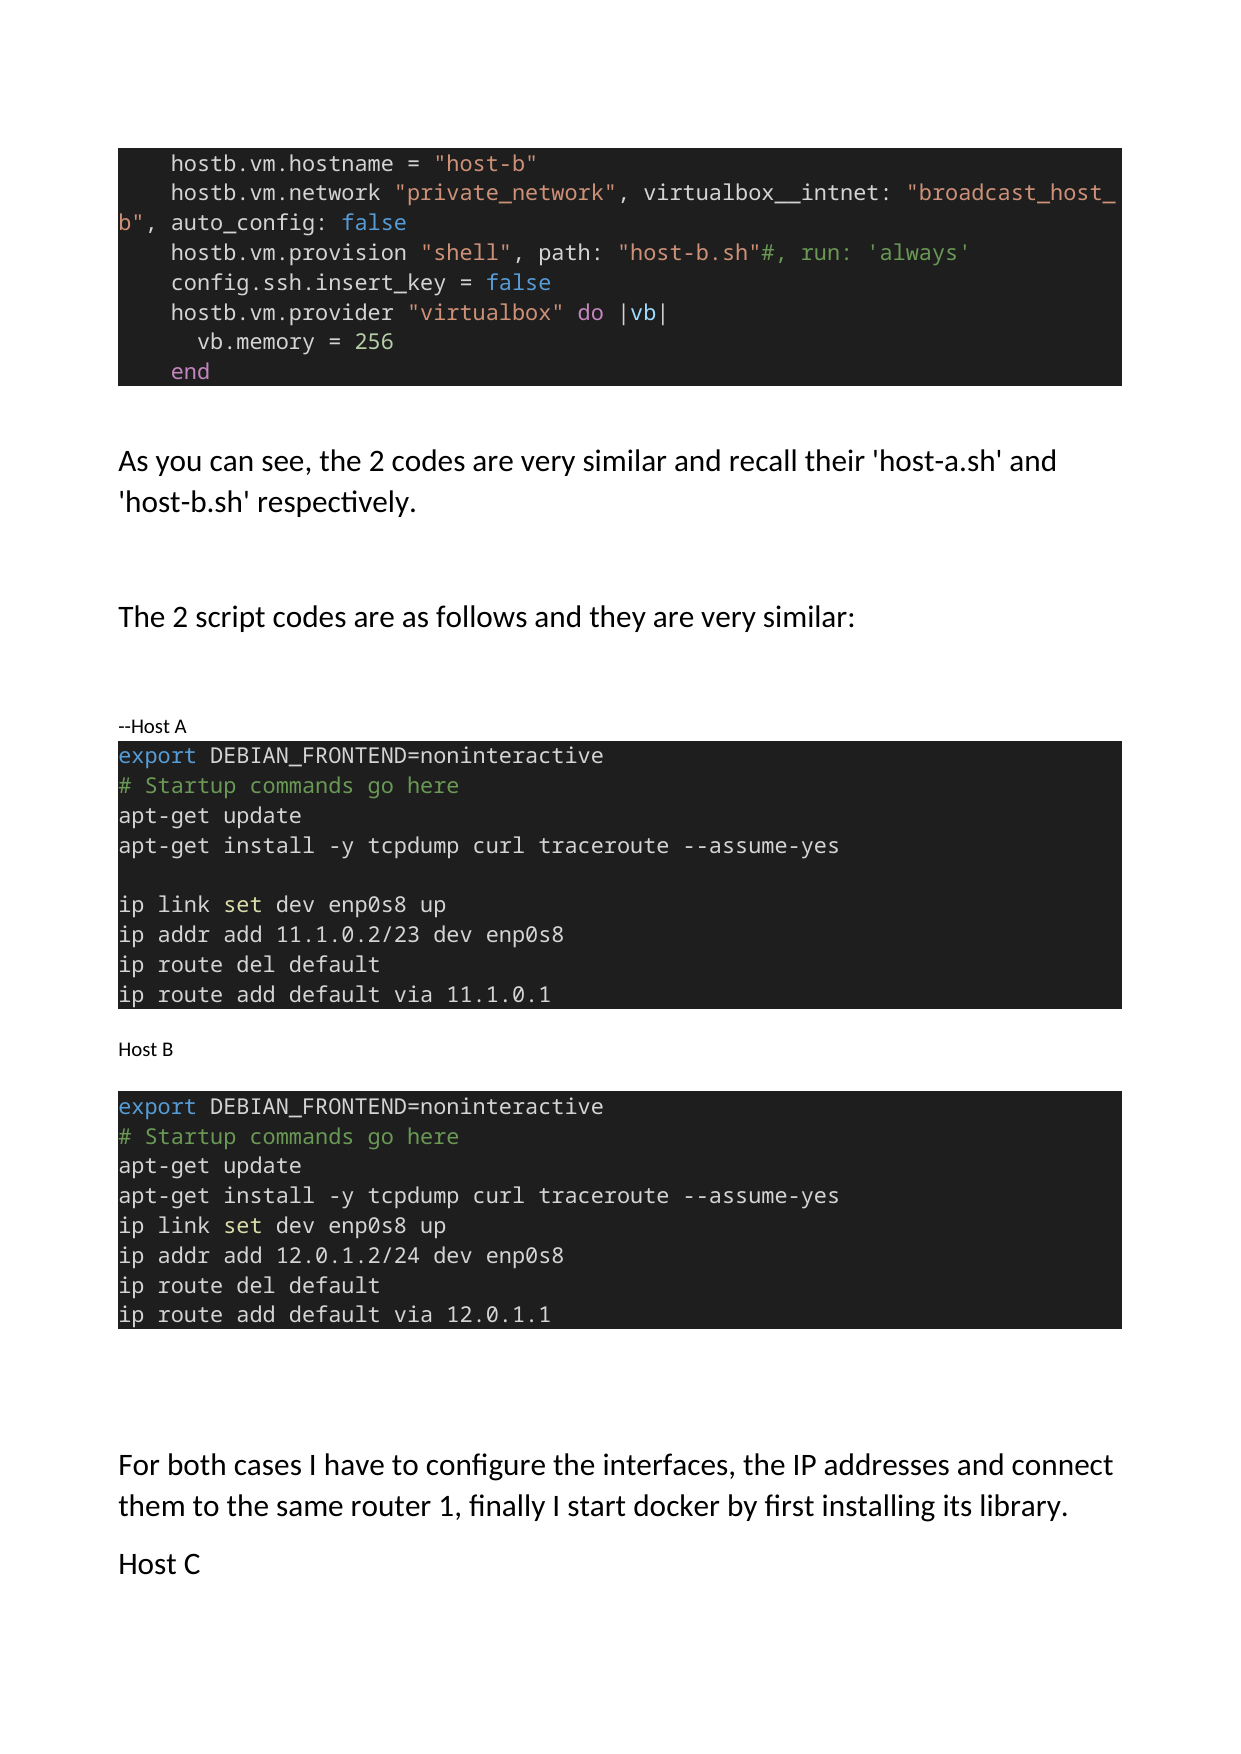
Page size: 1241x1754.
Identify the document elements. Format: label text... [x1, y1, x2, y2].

text export DEBIAN_FRONTEND=noninteractive [118, 1091, 1122, 1121]
text The 2 script codes are as follows and they are very similar: [118, 597, 1122, 636]
text As you can see, the 2 codes are very similar and recall their 'host-a.sh' and 'host-b.sh' respectively. [118, 441, 1122, 520]
text Host C [118, 1544, 1122, 1582]
text # Startup commands go here [118, 770, 1122, 800]
text Host B [118, 1036, 1122, 1061]
text ip route add default via 12.0.1.1 [118, 1299, 1122, 1329]
text ip addr add 11.1.0.2/23 dev enp0s8 [118, 919, 1122, 949]
text hostb.vm.network "private_network", virtualbox__intnet: "broadcast_host_b", auto_config: false [118, 177, 1122, 237]
text hostb.vm.hostname = "host-b" [118, 148, 1122, 177]
text # Startup commands go here [118, 1121, 1122, 1150]
text ip route del default [118, 1269, 1122, 1299]
text apt-get install -y tcpdump curl traceroute --assume-yes [118, 830, 1122, 860]
text export DEBIAN_FRONTEND=noninteractive [118, 741, 1122, 770]
text hostb.vm.provider "virtualbox" do |vb| [118, 297, 1122, 326]
text --Host A [118, 713, 1122, 738]
text hostb.vm.provision "shell", path: "host-b.sh"#, run: 'always' [118, 237, 1122, 267]
text ip route del default [118, 949, 1122, 979]
text ip link set dev enp0s8 up [118, 889, 1122, 919]
text end [118, 356, 1122, 386]
text For both cases I have to configure the interfaces, the IP addresses and connect them to the same router 1, finally I start docker by first installing its library. [118, 1445, 1122, 1524]
text ip addr add 12.0.1.2/24 dev enp0s8 [118, 1240, 1122, 1269]
text config.ssh.insert_key = false [118, 267, 1122, 297]
text apt-get install -y tcpdump curl traceroute --assume-yes [118, 1180, 1122, 1210]
text apt-get update [118, 1150, 1122, 1180]
text apt-get update [118, 800, 1122, 830]
text ip route add default via 11.1.0.1 [118, 979, 1122, 1009]
text vb.memory = 256 [118, 326, 1122, 356]
text ip link set dev enp0s8 up [118, 1210, 1122, 1240]
